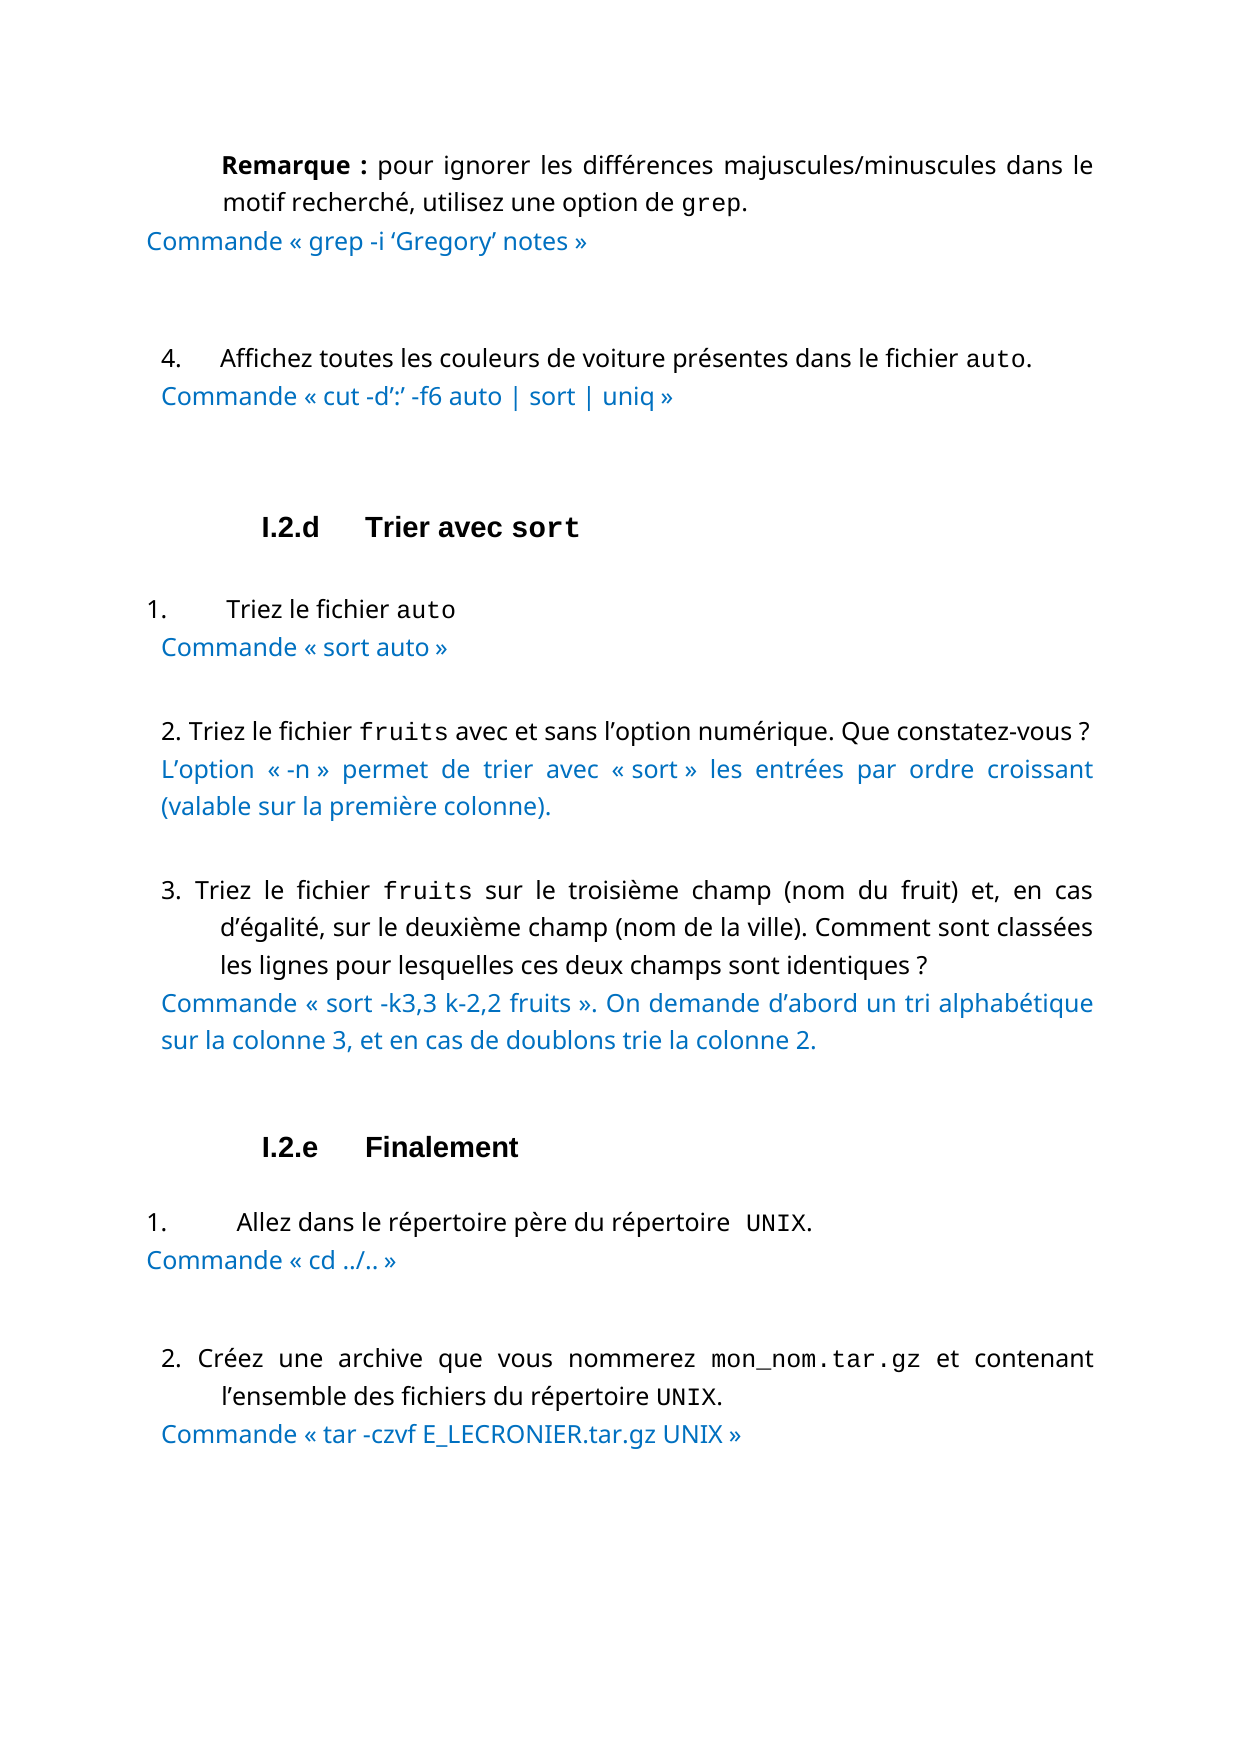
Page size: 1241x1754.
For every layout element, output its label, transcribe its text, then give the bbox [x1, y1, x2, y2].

text Remarque : pour ignorer les différences majuscules/minuscules dans le motif recherché, utilisez une option de grep. [221, 148, 1094, 219]
subtitle I.2.d Trier avec sort [146, 510, 1129, 547]
text Commande « sort auto » [161, 629, 1094, 664]
text Commande « cut -d’:’ -f6 auto | sort | uniq » [161, 379, 1094, 413]
text L’option « -n » permet de trier avec « sort » les entrées par ordre croissant (valable sur la première colonne). [161, 751, 1094, 823]
list Affichez toutes les couleurs de voiture présentes dans le fichier auto. [161, 341, 1094, 375]
text 3. Triez le fichier fruits sur le troisième champ (nom du fruit) et, en cas d’égalité, sur le deuxième champ (nom de la ville). Comment sont classées les lignes pour lesquelles ces deux champs sont identiques ? [161, 872, 1094, 981]
text 2. Créez une archive que vous nommerez mon_nom.tar.gz et contenant l’ensemble des fichiers du répertoire UNIX. [161, 1341, 1094, 1413]
text Commande « cd ../.. » [146, 1243, 1129, 1277]
text Commande « tar -czvf E_LECRONIER.tar.gz UNIX » [161, 1417, 1094, 1451]
subtitle I.2.e Finalement [146, 1130, 1129, 1163]
text 1. Triez le fichier auto [146, 591, 1129, 626]
text Commande « grep -i ‘Gregory’ notes » [146, 223, 1094, 257]
text Commande « sort -k3,3 k-2,2 fruits ». On demande d’abord un tri alphabétique sur la colonne 3, et en cas de doublons trie la colonne 2. [161, 985, 1094, 1057]
text 1. Allez dans le répertoire père du répertoire UNIX. [146, 1205, 1129, 1239]
text 2. Triez le fichier fruits avec et sans l’option numérique. Que constatez-vous ? [161, 713, 1129, 748]
